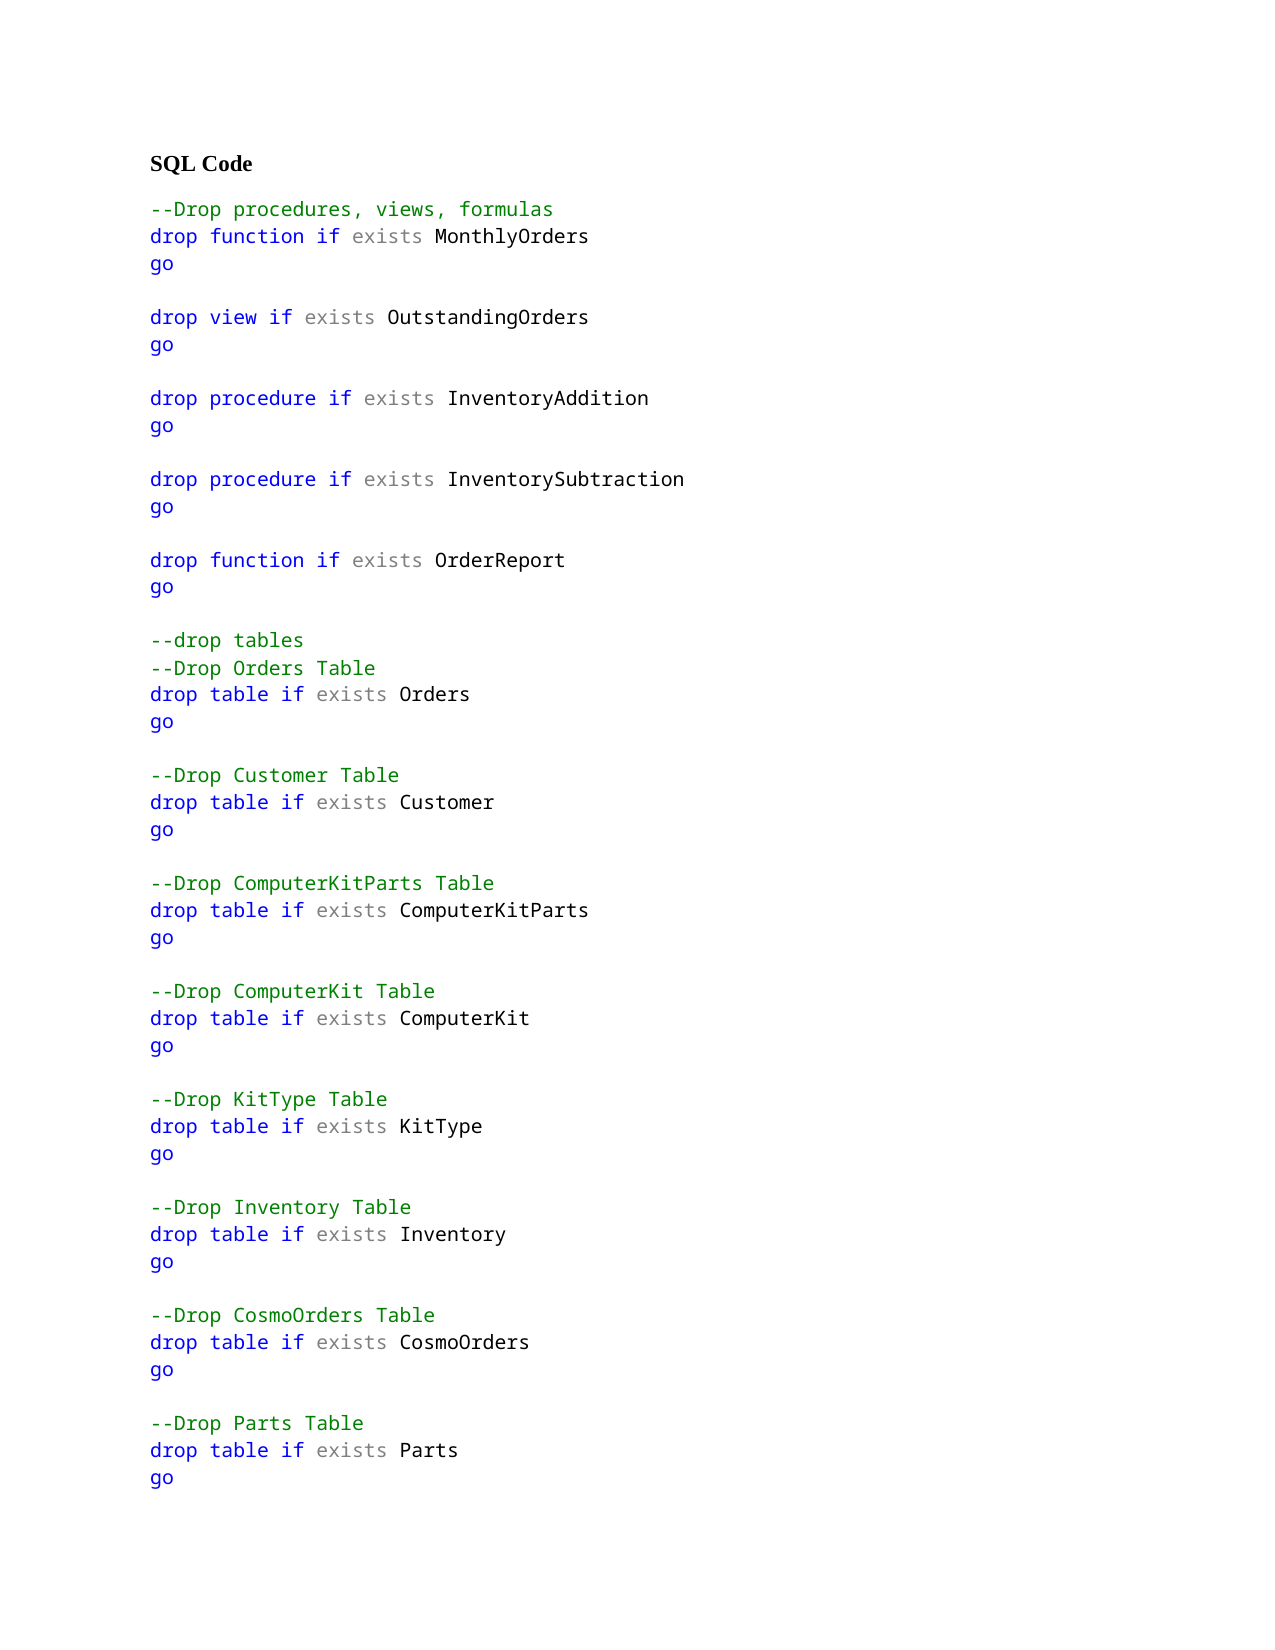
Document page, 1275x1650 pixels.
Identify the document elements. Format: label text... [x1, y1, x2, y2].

text go [150, 708, 1125, 735]
text --Drop Customer Table [150, 762, 1125, 789]
text drop table if exists CosmoOrders [150, 1328, 1125, 1355]
text --Drop ComputerKit Table [150, 977, 1125, 1004]
text drop table if exists ComputerKit [150, 1004, 1125, 1031]
text drop view if exists OutstandingOrders [150, 303, 1125, 330]
text drop table if exists Customer [150, 789, 1125, 816]
text go [150, 1139, 1125, 1166]
text --Drop KitType Table [150, 1085, 1125, 1112]
text go [150, 816, 1125, 843]
text go [150, 1463, 1125, 1490]
text drop procedure if exists InventoryAddition [150, 384, 1125, 411]
text go [150, 573, 1125, 600]
text go [150, 330, 1125, 357]
text --drop tables [150, 627, 1125, 654]
text --Drop procedures, views, formulas [150, 195, 1125, 222]
text --Drop ComputerKitParts Table [150, 869, 1125, 897]
text go [150, 249, 1125, 276]
text drop table if exists Orders [150, 681, 1125, 708]
text drop function if exists MonthlyOrders [150, 222, 1125, 249]
text drop table if exists ComputerKitParts [150, 897, 1125, 923]
text drop function if exists OrderReport [150, 546, 1125, 573]
text --Drop CosmoOrders Table [150, 1301, 1125, 1328]
text --Drop Inventory Table [150, 1193, 1125, 1220]
text go [150, 1355, 1125, 1382]
text go [150, 1031, 1125, 1058]
text go [150, 411, 1125, 438]
text go [150, 492, 1125, 519]
text go [150, 1247, 1125, 1274]
text drop table if exists Inventory [150, 1220, 1125, 1247]
text SQL Code [150, 150, 1125, 176]
text go [150, 923, 1125, 951]
text drop table if exists Parts [150, 1436, 1125, 1463]
text --Drop Parts Table [150, 1409, 1125, 1436]
text --Drop Orders Table [150, 654, 1125, 681]
text drop table if exists KitType [150, 1112, 1125, 1139]
text drop procedure if exists InventorySubtraction [150, 465, 1125, 492]
